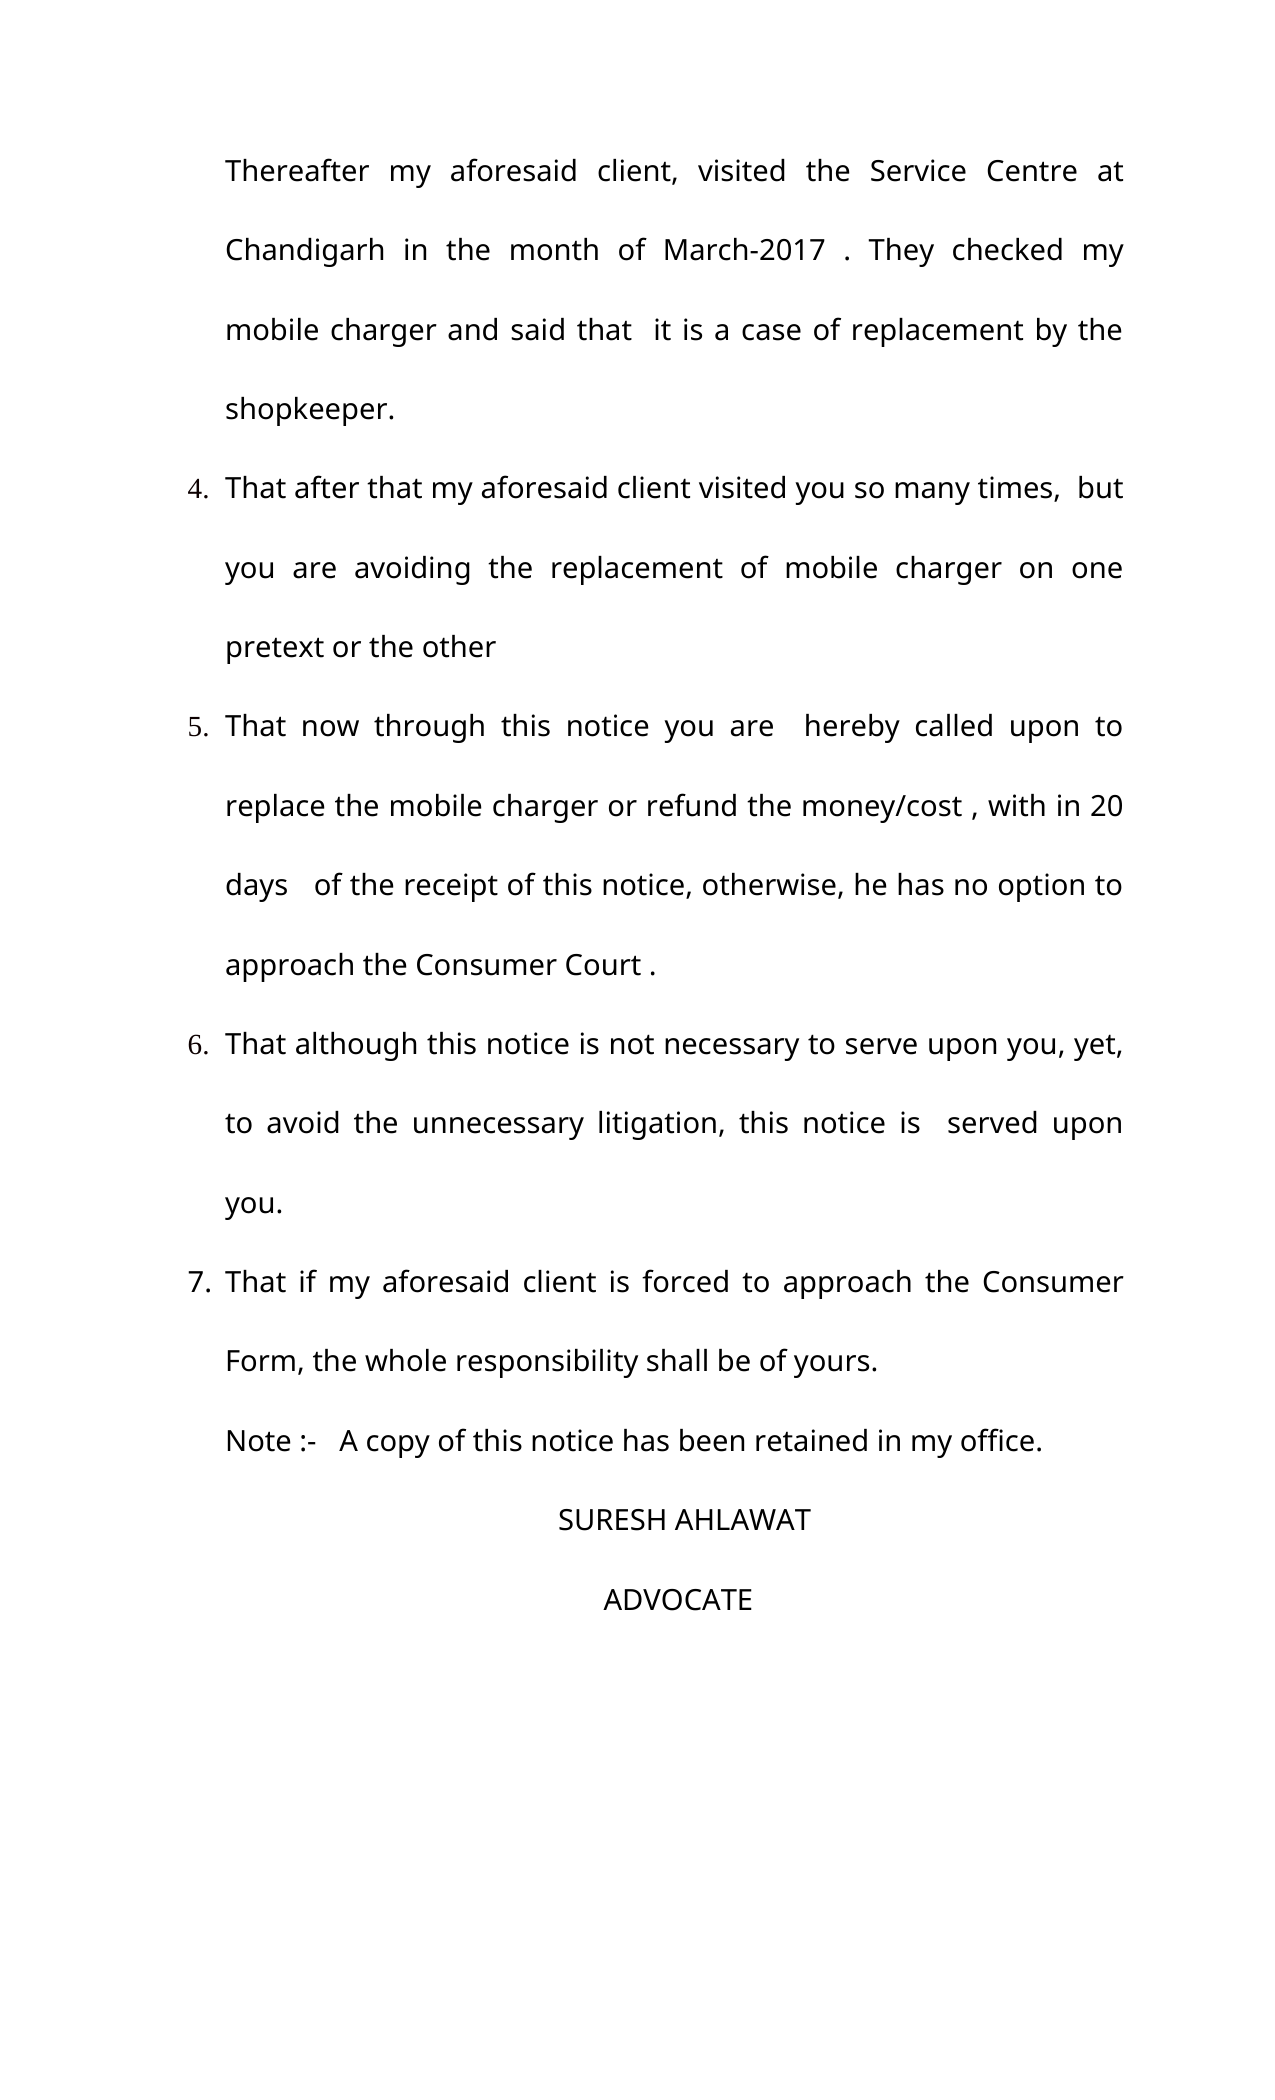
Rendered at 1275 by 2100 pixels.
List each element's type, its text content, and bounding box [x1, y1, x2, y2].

list ADVOCATE [225, 1579, 1125, 1618]
list That although this notice is not necessary to serve upon you, yet, to avoid the unnecessary litigation, this notice is served upon you. [187, 1023, 1125, 1222]
list Note :- A copy of this notice has been retained in my office. [225, 1420, 1125, 1460]
list SURESH AHLAWAT [225, 1499, 1125, 1539]
list That now through this notice you are hereby called upon to replace the mobile charger or refund the money/cost , with in 20 days of the receipt of this notice, otherwise, he has no option to approach the Consumer Court . [187, 706, 1125, 983]
list That if my aforesaid client is forced to approach the Consumer Form, the whole responsibility shall be of yours. [187, 1261, 1125, 1380]
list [187, 150, 1125, 428]
list That after that my aforesaid client visited you so many times, but you are avoiding the replacement of mobile charger on one pretext or the other [187, 467, 1125, 666]
